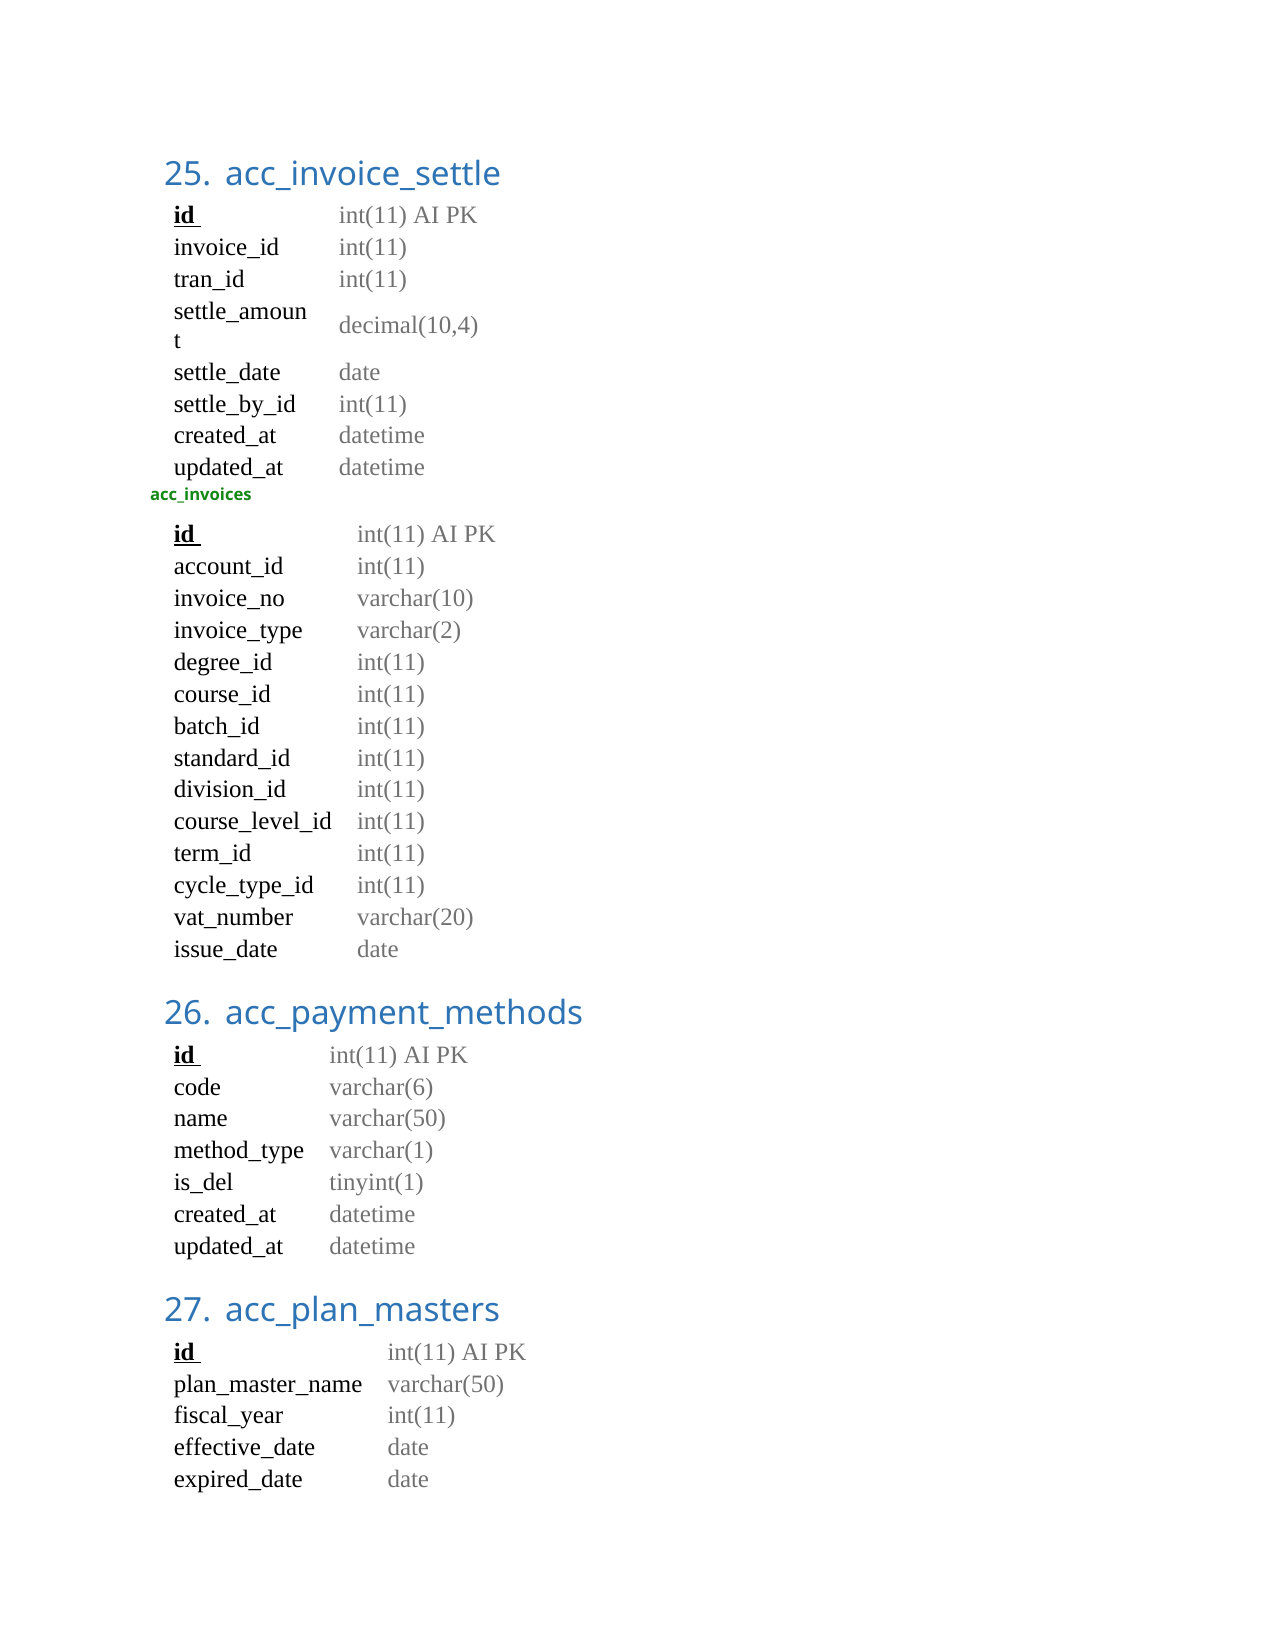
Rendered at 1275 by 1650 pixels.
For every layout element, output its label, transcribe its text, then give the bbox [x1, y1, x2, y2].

table_cell updated_at [150, 1229, 306, 1261]
table_cell code [150, 1070, 306, 1102]
table_cell int(11) [364, 1399, 528, 1431]
subtitle acc_payment_methods [187, 989, 1125, 1034]
table_header int(11) AI PK [315, 199, 480, 231]
table_cell int(11) [333, 741, 497, 773]
table_header id [150, 1335, 364, 1367]
table_header int(11) AI PK [333, 518, 497, 550]
table_cell standard_id [150, 741, 333, 773]
table_cell varchar(2) [333, 614, 497, 645]
table_cell date [364, 1431, 528, 1463]
table_cell int(11) [333, 837, 497, 868]
table_cell int(11) [333, 709, 497, 741]
table_cell created_at [150, 1198, 306, 1229]
table_cell datetime [315, 419, 480, 451]
table_cell int(11) [333, 550, 497, 582]
table_cell tinyint(1) [306, 1166, 469, 1197]
table_cell method_type [150, 1134, 306, 1166]
table_header id [150, 518, 333, 550]
table_cell course_level_id [150, 805, 333, 837]
subtitle acc_plan_masters [187, 1286, 1125, 1332]
table_cell int(11) [315, 263, 480, 294]
table_cell updated_at [150, 451, 315, 483]
table_cell int(11) [333, 805, 497, 837]
table_cell date [333, 932, 497, 964]
table_cell date [315, 355, 480, 387]
table_cell varchar(20) [333, 900, 497, 932]
table_cell fiscal_year [150, 1399, 364, 1431]
table_cell varchar(50) [364, 1367, 528, 1399]
table_cell invoice_id [150, 231, 315, 263]
table_cell datetime [306, 1198, 469, 1229]
subtitle acc_invoice_settle [187, 150, 1125, 195]
table_cell datetime [306, 1229, 469, 1261]
table_cell int(11) [333, 645, 497, 677]
table_cell settle_date [150, 355, 315, 387]
table_cell date [364, 1463, 528, 1494]
table_cell varchar(50) [306, 1102, 469, 1134]
table_header id [150, 199, 315, 231]
table_cell tran_id [150, 263, 315, 294]
table_cell int(11) [333, 869, 497, 900]
table_cell vat_number [150, 900, 333, 932]
table_cell settle_amount [150, 295, 315, 355]
table_cell int(11) [333, 773, 497, 805]
table_cell varchar(6) [306, 1070, 469, 1102]
table_cell plan_master_name [150, 1367, 364, 1399]
table_cell created_at [150, 419, 315, 451]
table_cell expired_date [150, 1463, 364, 1494]
table_cell int(11) [333, 677, 497, 709]
table_cell datetime [315, 451, 480, 483]
table_cell issue_date [150, 932, 333, 964]
table_cell term_id [150, 837, 333, 868]
table_cell is_del [150, 1166, 306, 1197]
table_cell cycle_type_id [150, 869, 333, 900]
table_cell decimal(10,4) [315, 295, 480, 355]
table_cell name [150, 1102, 306, 1134]
table_cell invoice_no [150, 582, 333, 613]
text acc_invoices [150, 483, 1125, 505]
table_cell invoice_type [150, 614, 333, 645]
table_cell effective_date [150, 1431, 364, 1463]
table_cell degree_id [150, 645, 333, 677]
table_cell division_id [150, 773, 333, 805]
table_header int(11) AI PK [364, 1335, 528, 1367]
table_header id [150, 1038, 306, 1070]
table_cell settle_by_id [150, 387, 315, 419]
table_header int(11) AI PK [306, 1038, 469, 1070]
table_cell batch_id [150, 709, 333, 741]
table_cell int(11) [315, 231, 480, 263]
table_cell varchar(1) [306, 1134, 469, 1166]
table_cell varchar(10) [333, 582, 497, 613]
table_cell int(11) [315, 387, 480, 419]
table_cell account_id [150, 550, 333, 582]
table_cell course_id [150, 677, 333, 709]
